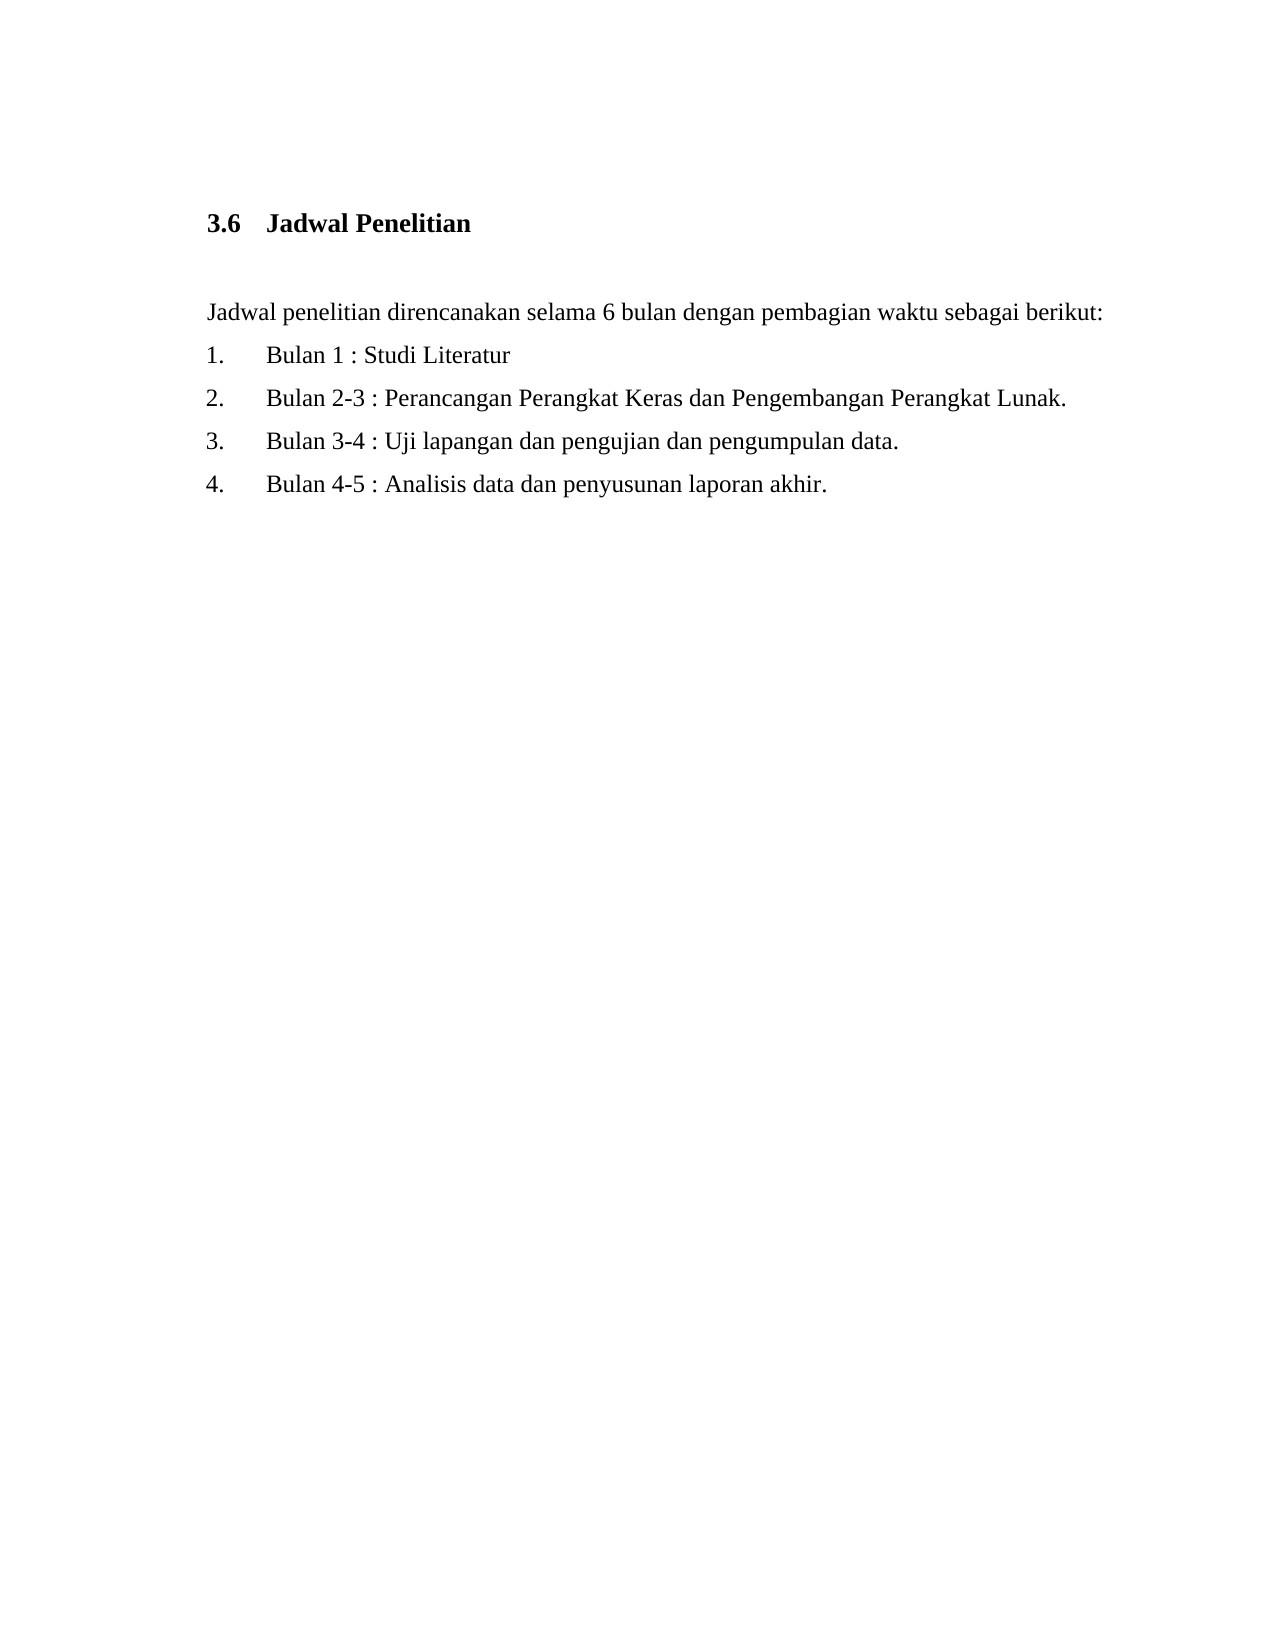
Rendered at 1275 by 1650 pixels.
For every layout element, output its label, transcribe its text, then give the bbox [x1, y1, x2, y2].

list Bulan 2-3 : Perancangan Perangkat Keras dan Pengembangan Perangkat Lunak. [206, 383, 1127, 412]
list Bulan 4-5 : Analisis data dan penyusunan laporan akhir. [206, 469, 1127, 498]
list Bulan 3-4 : Uji lapangan dan pengujian dan pengumpulan data. [206, 426, 1127, 455]
text 3.6 Jadwal Penelitian [207, 207, 1127, 238]
text Jadwal penelitian direncanakan selama 6 bulan dengan pembagian waktu sebagai berikut: [207, 297, 1127, 325]
list Bulan 1 : Studi Literatur [206, 340, 1127, 368]
